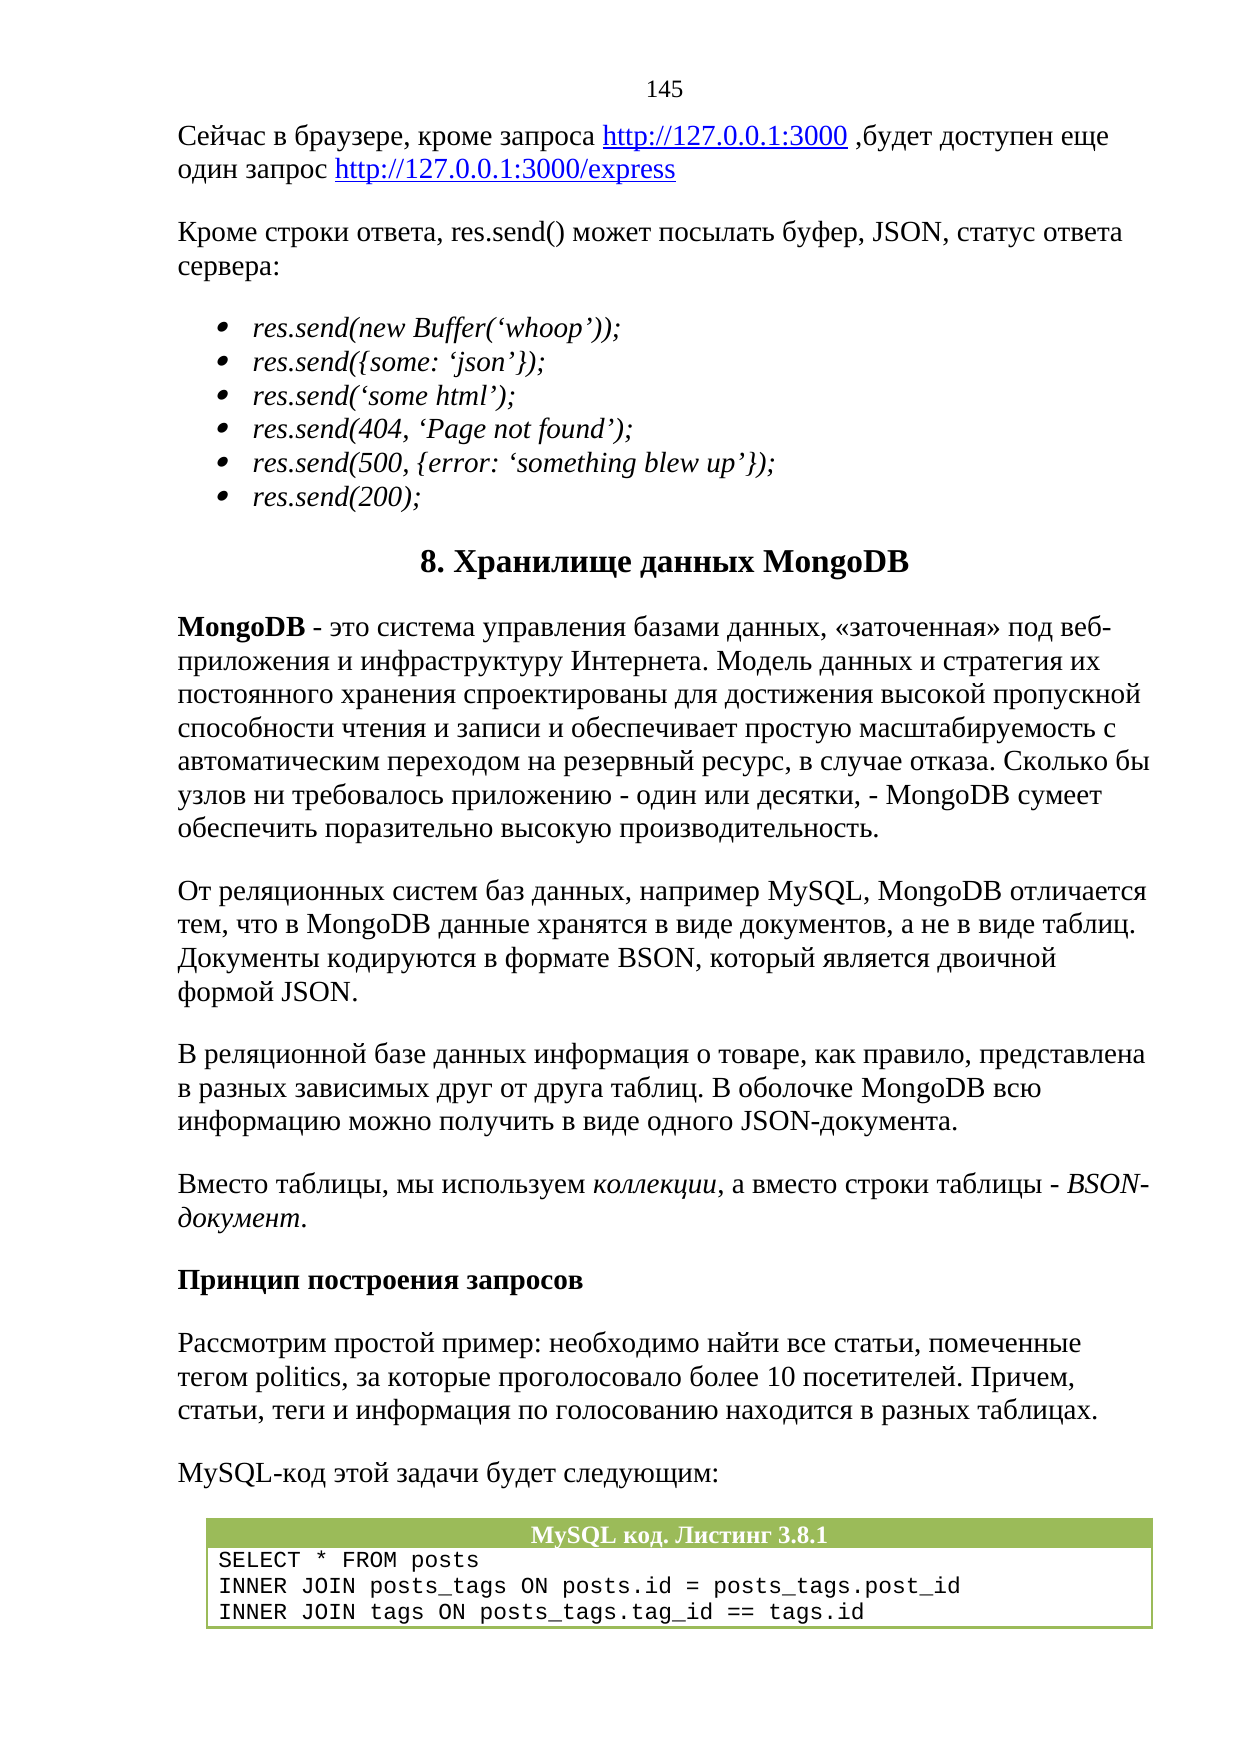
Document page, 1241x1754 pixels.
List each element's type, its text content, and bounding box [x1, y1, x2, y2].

list res.send(200); [215, 479, 1152, 512]
text MySQL-код этой задачи будет следующим: [177, 1455, 1152, 1488]
text Сейчас в браузере, кроме запроса http://127.0.0.1:3000 ,будет доступен еще один запрос http://127.0.0.1:3000/express [177, 118, 1152, 185]
text Рассмотрим простой пример: необходимо найти все статьи, помеченные тегом politics, за которые проголосовало более 10 посетителей. Причем, статьи, теги и информация по голосованию находится в разных таблицах. [177, 1325, 1152, 1426]
text Кроме строки ответа, res.send() может посылать буфер, JSON, статус ответа сервера: [177, 214, 1152, 281]
text MongoDB - это система управления базами данных, «заточенная» под веб-приложения и инфраструктуру Интернета. Модель данных и стратегия их постоянного хранения спроектированы для достижения высокой пропускной способности чтения и записи и обеспечивает простую масштабируемость с автоматическим переходом на резервный ресурс, в случае отказа. Сколько бы узлов ни требовалось приложению - один или десятки, - MongoDB сумеет обеспечить поразительно высокую производительность. [177, 609, 1152, 844]
table_header MySQL код. Листинг 3.8.1 [208, 1520, 1151, 1548]
text В реляционной базе данных информация о товаре, как правило, представлена в разных зависимых друг от друга таблиц. В оболочке MongoDB всю информацию можно получить в виде одного JSON-документа. [177, 1036, 1152, 1137]
list res.send({some: ‘json’}); [215, 344, 1152, 378]
list res.send(404, ‘Page not found’); [215, 412, 1152, 445]
text Вместо таблицы, мы используем коллекции, а вместо строки таблицы - BSON-документ. [177, 1166, 1152, 1233]
text Принцип построения запросов [177, 1262, 1152, 1296]
subtitle 8. Хранилище данных MongoDB [177, 542, 1152, 580]
list res.send(500, {error: ‘something blew up’}); [215, 445, 1152, 479]
list res.send(new Buffer(‘whoop’)); [215, 311, 1152, 344]
list res.send(‘some html’); [215, 378, 1152, 412]
text От реляционных систем баз данных, например MySQL, MongoDB отличается тем, что в MongoDB данные хранятся в виде документов, а не в виде таблиц. Документы кодируются в формате BSON, который является двоичной формой JSON. [177, 873, 1152, 1007]
